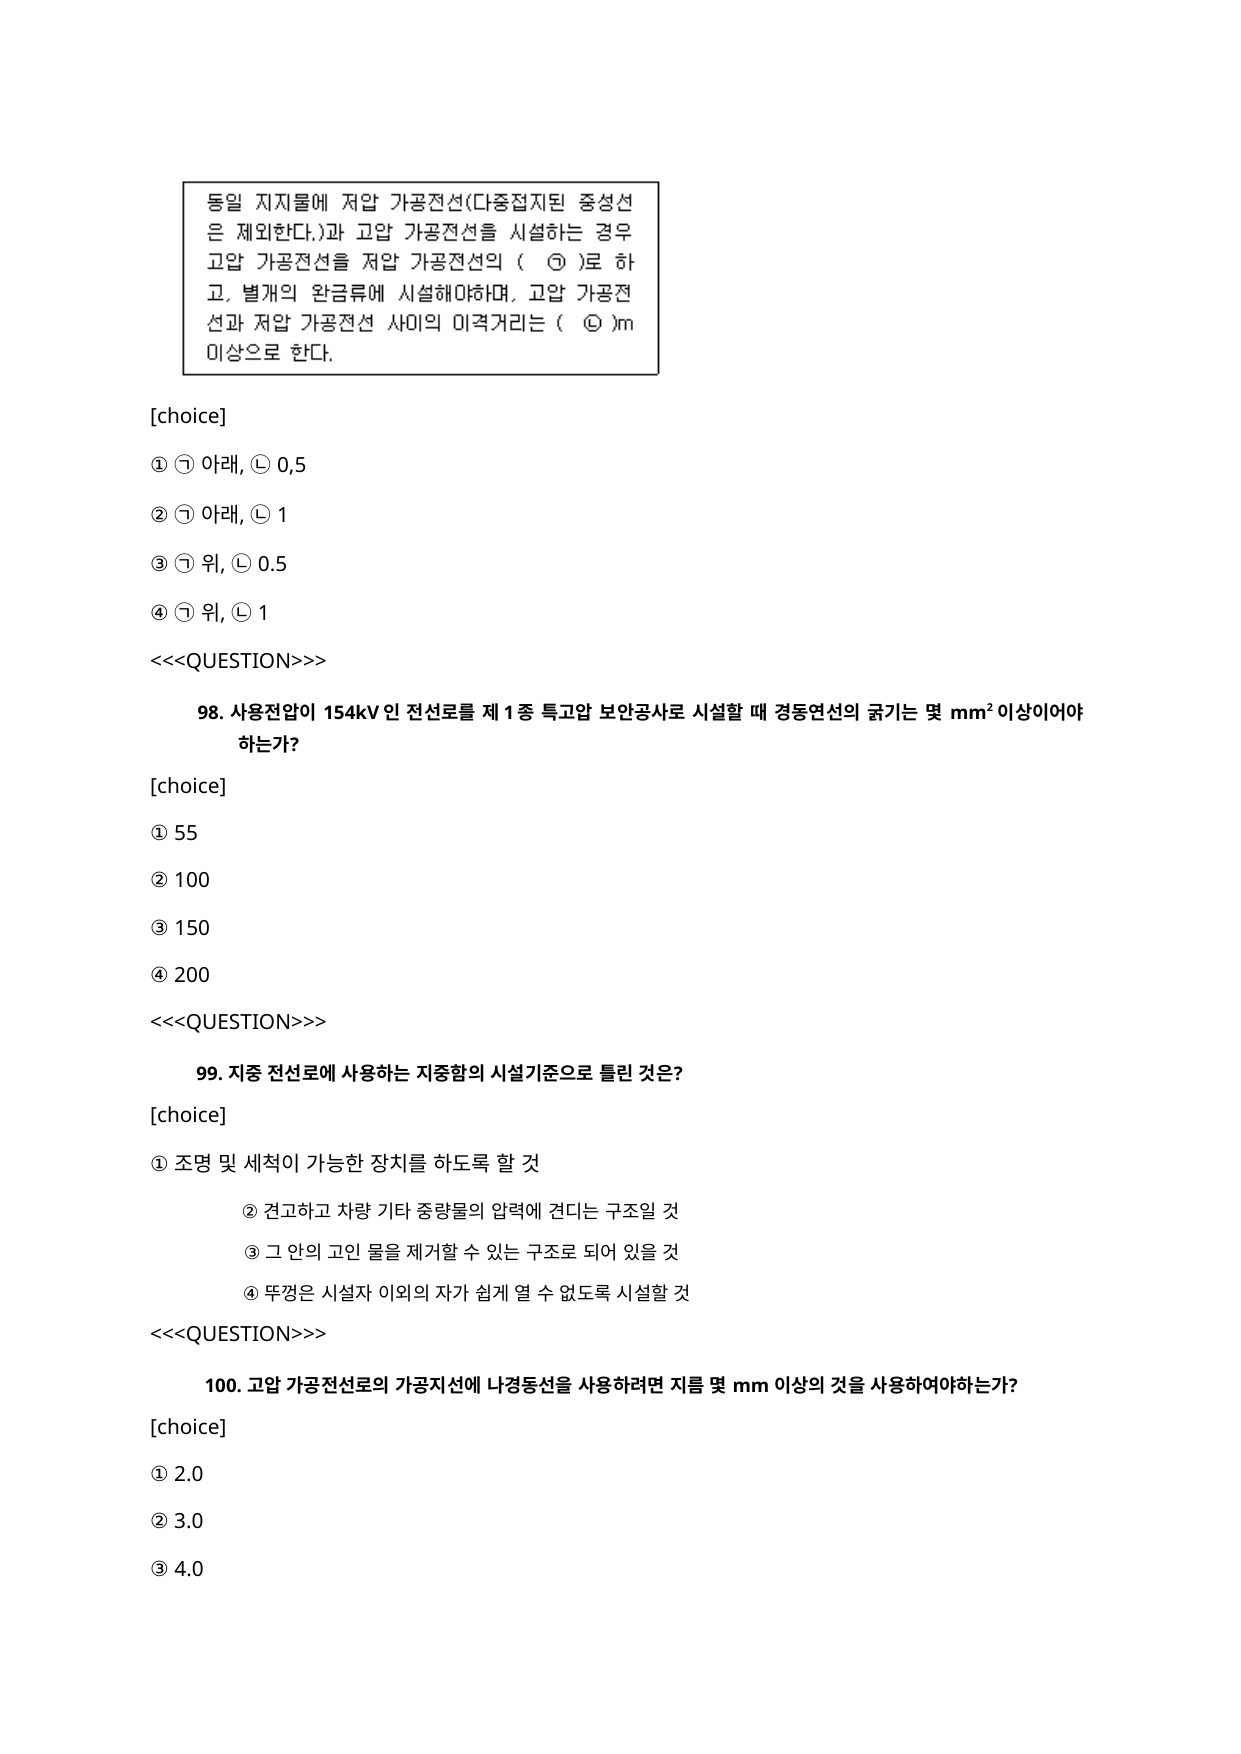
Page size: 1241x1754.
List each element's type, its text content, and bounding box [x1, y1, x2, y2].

picture [175, 177, 668, 382]
text 100. 고압 가공전선로의 가공지선에 나경동선을 사용하려면 지름 몇 mm 이상의 것을 사용하여야하는가? [204, 1371, 1084, 1398]
text ① 55 [150, 818, 1090, 847]
text ② 100 [150, 866, 1090, 894]
text ② ㉠ 아래, ㉡ 1 [150, 498, 1090, 528]
text 99. 지중 전선로에 사용하는 지중함의 시설기준으로 틀린 것은? [196, 1059, 1084, 1086]
text <<<QUESTION>>> [150, 646, 1090, 674]
text ④ 200 [150, 960, 1090, 989]
text [choice] [150, 401, 1090, 430]
text ③ 150 [150, 913, 1090, 941]
text <<<QUESTION>>> [150, 1319, 1090, 1348]
text ② 견고하고 차량 기타 중량물의 압력에 견디는 구조일 것 [222, 1197, 1084, 1224]
text <<<QUESTION>>> [150, 1007, 1090, 1036]
text ④ 뚜껑은 시설자 이외의 자가 쉽게 열 수 없도록 시설할 것 [223, 1278, 1084, 1306]
text ① 2.0 [150, 1459, 1090, 1487]
text [choice] [150, 771, 1090, 799]
text 98. 사용전압이 154kV인 전선로를 제1종 특고압 보안공사로 시설할 때 경동연선의 굵기는 몇 mm2 이상이어야 하는가? [197, 697, 1084, 757]
text ④ ㉠ 위, ㉡ 1 [150, 597, 1090, 627]
text ③ 4.0 [150, 1554, 1090, 1582]
text ① ㉠ 아래, ㉡ 0,5 [150, 448, 1090, 479]
text [choice] [150, 1412, 1090, 1440]
text [choice] [150, 1100, 1090, 1128]
text ③ ㉠ 위, ㉡ 0.5 [150, 547, 1090, 578]
text ② 3.0 [150, 1506, 1090, 1535]
text ① 조명 및 세척이 가능한 장치를 하도록 할 것 [150, 1147, 1090, 1177]
text ③ 그 안의 고인 물을 제거할 수 있는 구조로 되어 있을 것 [224, 1237, 1084, 1265]
